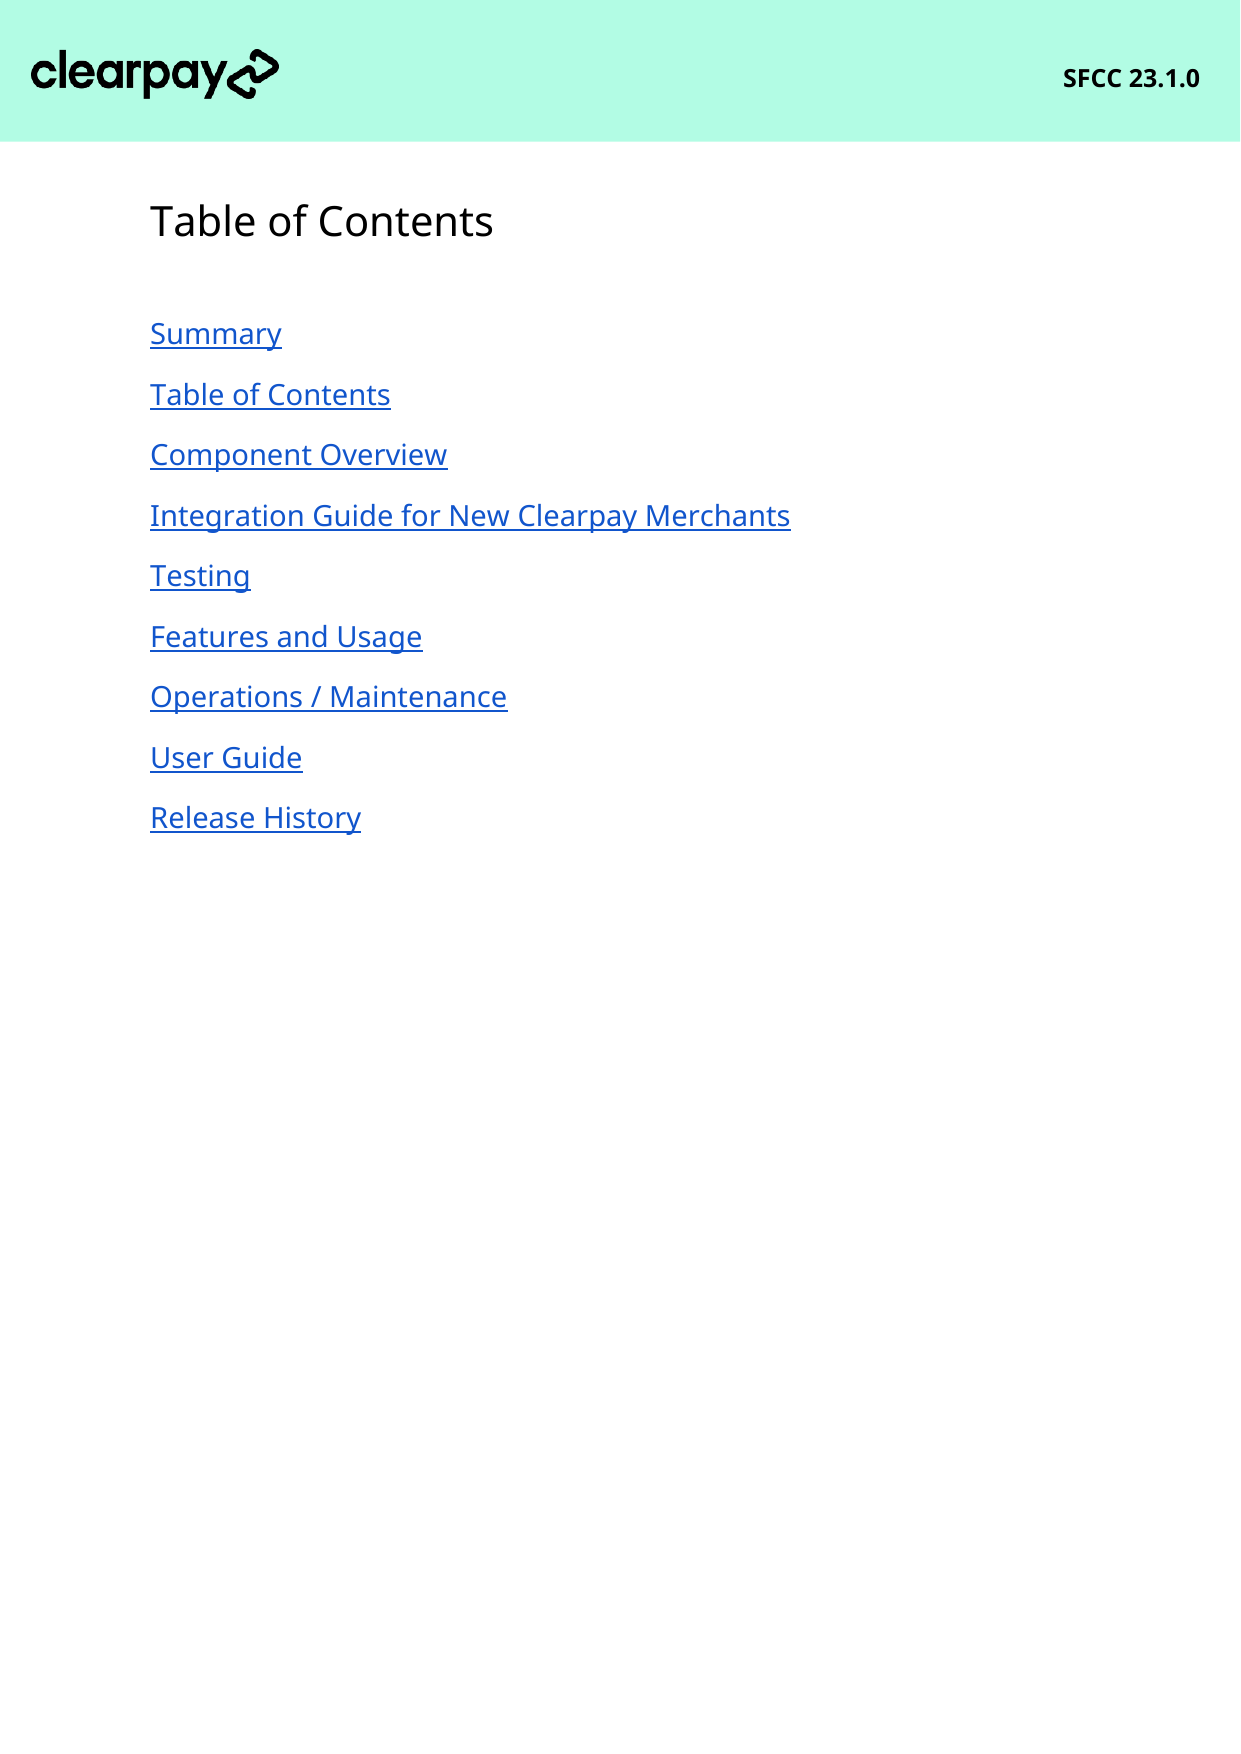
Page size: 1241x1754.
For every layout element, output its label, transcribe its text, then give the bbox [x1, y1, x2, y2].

subtitle Table of Contents [150, 192, 1090, 248]
picture [30, 49, 280, 99]
